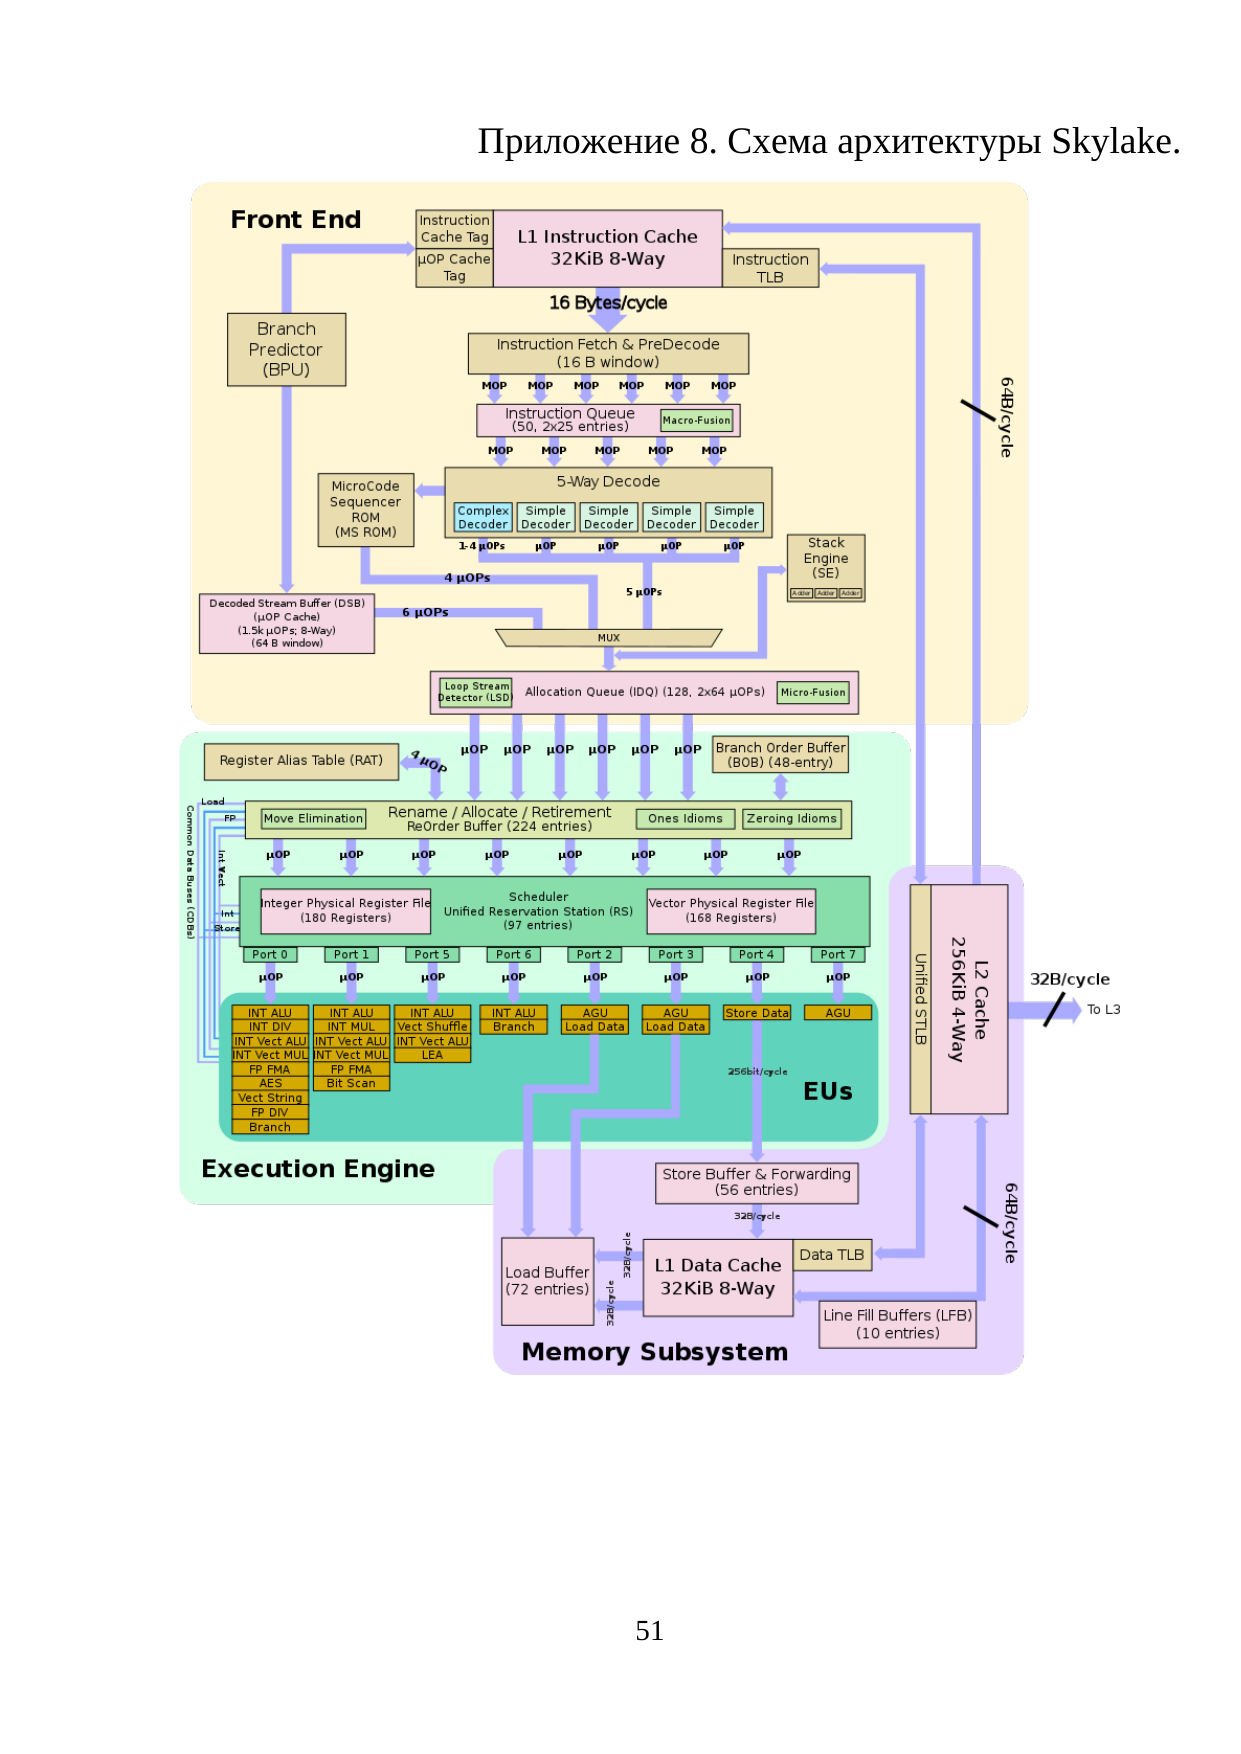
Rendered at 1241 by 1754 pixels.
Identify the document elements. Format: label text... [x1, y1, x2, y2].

text Приложение 8. Схема архитектуры Skylake. [118, 118, 1181, 161]
picture [179, 182, 1120, 1375]
